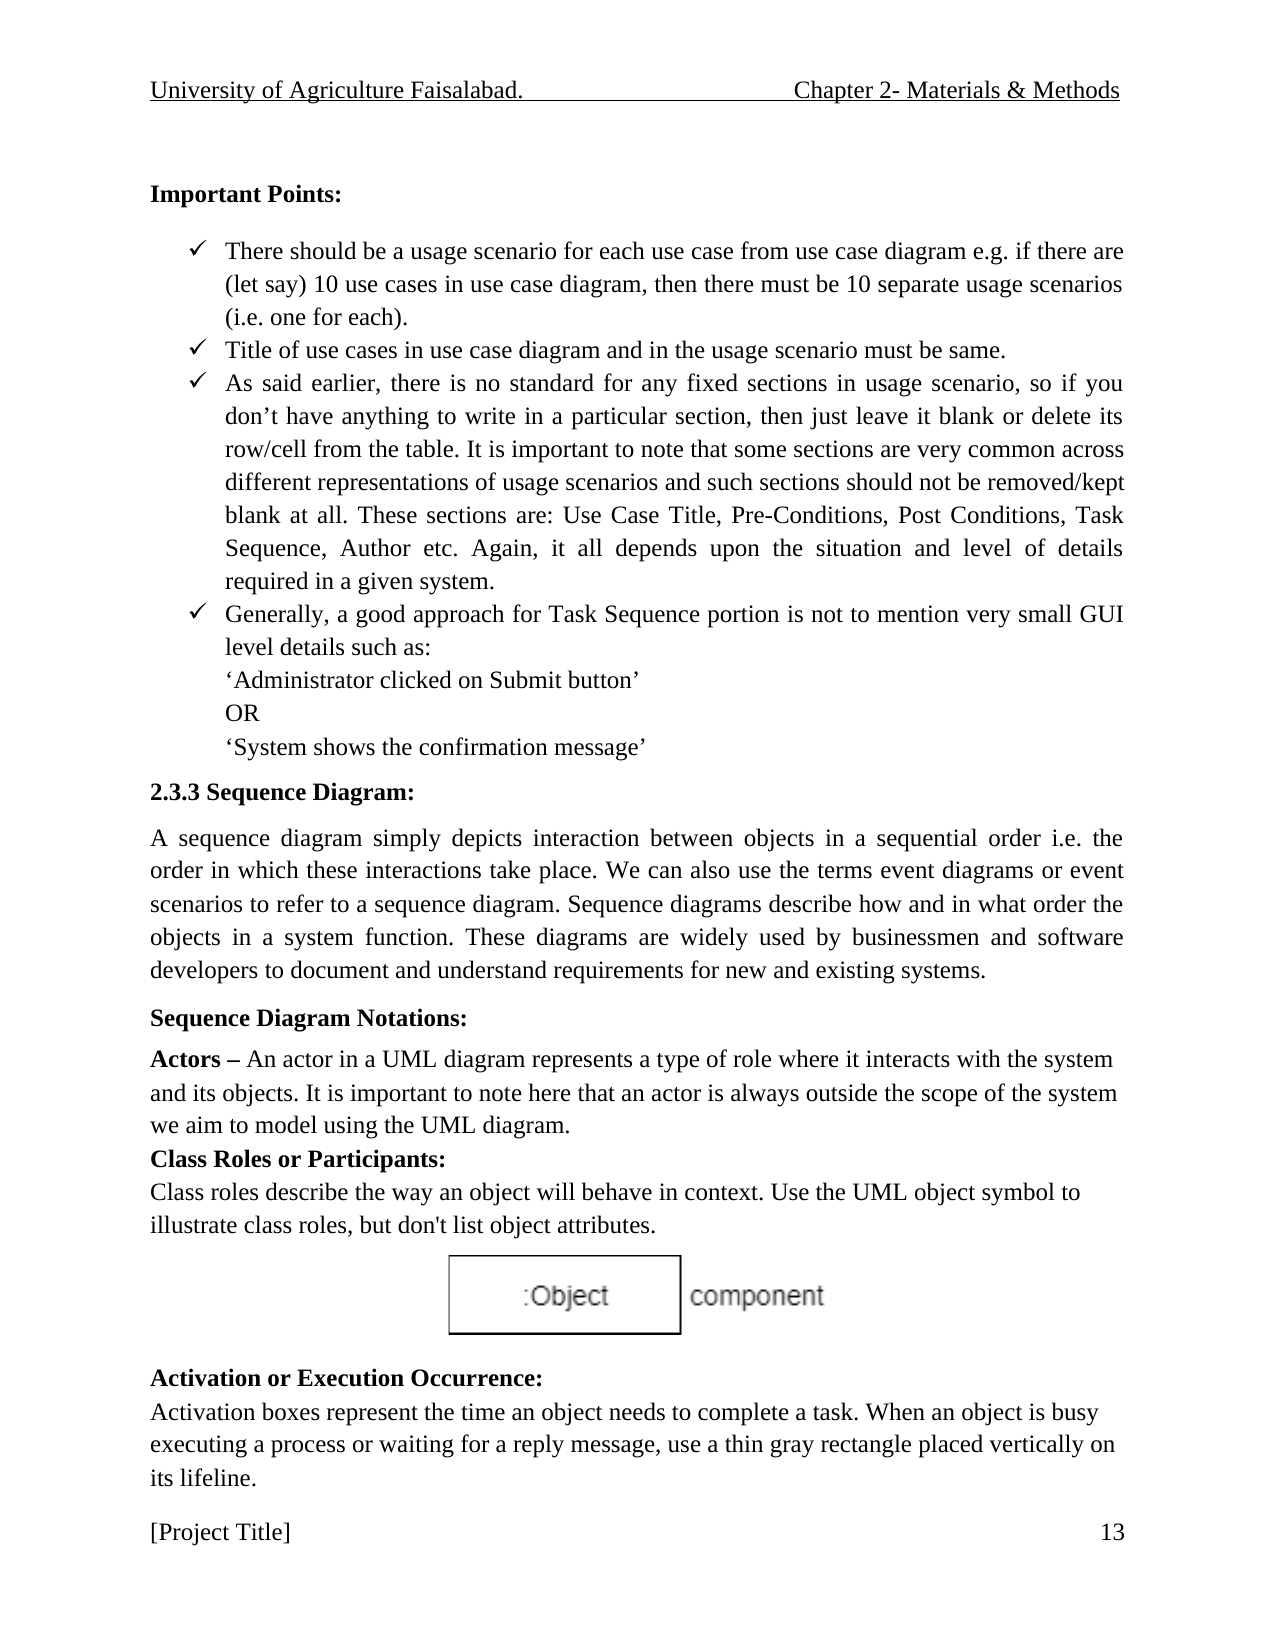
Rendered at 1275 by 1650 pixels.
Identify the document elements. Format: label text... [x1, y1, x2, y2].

picture [448, 1255, 827, 1335]
text Activation or Execution Occurrence: Activation boxes represent the time an object needs to complete a task. When an object is busy executing a process or waiting for a reply message, use a thin gray rectangle placed vertically on its lifeline. [150, 1363, 1125, 1491]
text ‘Administrator clicked on Submit button’ [187, 666, 1125, 694]
list As said earlier, there is no standard for any fixed sections in usage scenario, so if you don’t have anything to write in a particular section, then just leave it blank or delete its row/cell from the table. It is important to note that some sections are very common across different representations of usage scenarios and such sections should not be removed/kept blank at all. These sections are: Use Case Title, Pre-Conditions, Post Conditions, Task Sequence, Author etc. Again, it all depends upon the situation and level of details required in a given system. [187, 368, 1125, 595]
list Title of use cases in use case diagram and in the usage scenario must be same. [187, 335, 1125, 364]
text Actors – An actor in a UML diagram represents a type of role where it interacts with the system and its objects. It is important to note here that an actor is always outside the scope of the system we aim to model using the UML diagram. Class Roles or Participants: Class roles describe the way an object will behave in context. Use the UML object symbol to illustrate class roles, but don't list object attributes. [150, 1044, 1125, 1238]
text A sequence diagram simply depicts interaction between objects in a sequential order i.e. the order in which these interactions take place. We can also use the terms event diagrams or event scenarios to refer to a sequence diagram. Sequence diagrams describe how and in what order the objects in a system function. These diagrams are widely used by businessmen and software developers to document and understand requirements for new and existing systems. [150, 823, 1125, 983]
text Sequence Diagram Notations: [150, 1003, 1125, 1032]
subtitle 2.3.3 Sequence Diagram: [150, 777, 1125, 806]
list There should be a usage scenario for each use case from use case diagram e.g. if there are (let say) 10 use cases in use case diagram, then there must be 10 separate usage scenarios (i.e. one for each). [187, 236, 1125, 331]
text Important Points: [150, 179, 1125, 207]
text ‘System shows the confirmation message’ [225, 732, 1125, 760]
text OR [225, 698, 1125, 727]
list Generally, a good approach for Task Sequence portion is not to mention very small GUI level details such as: [187, 599, 1125, 661]
